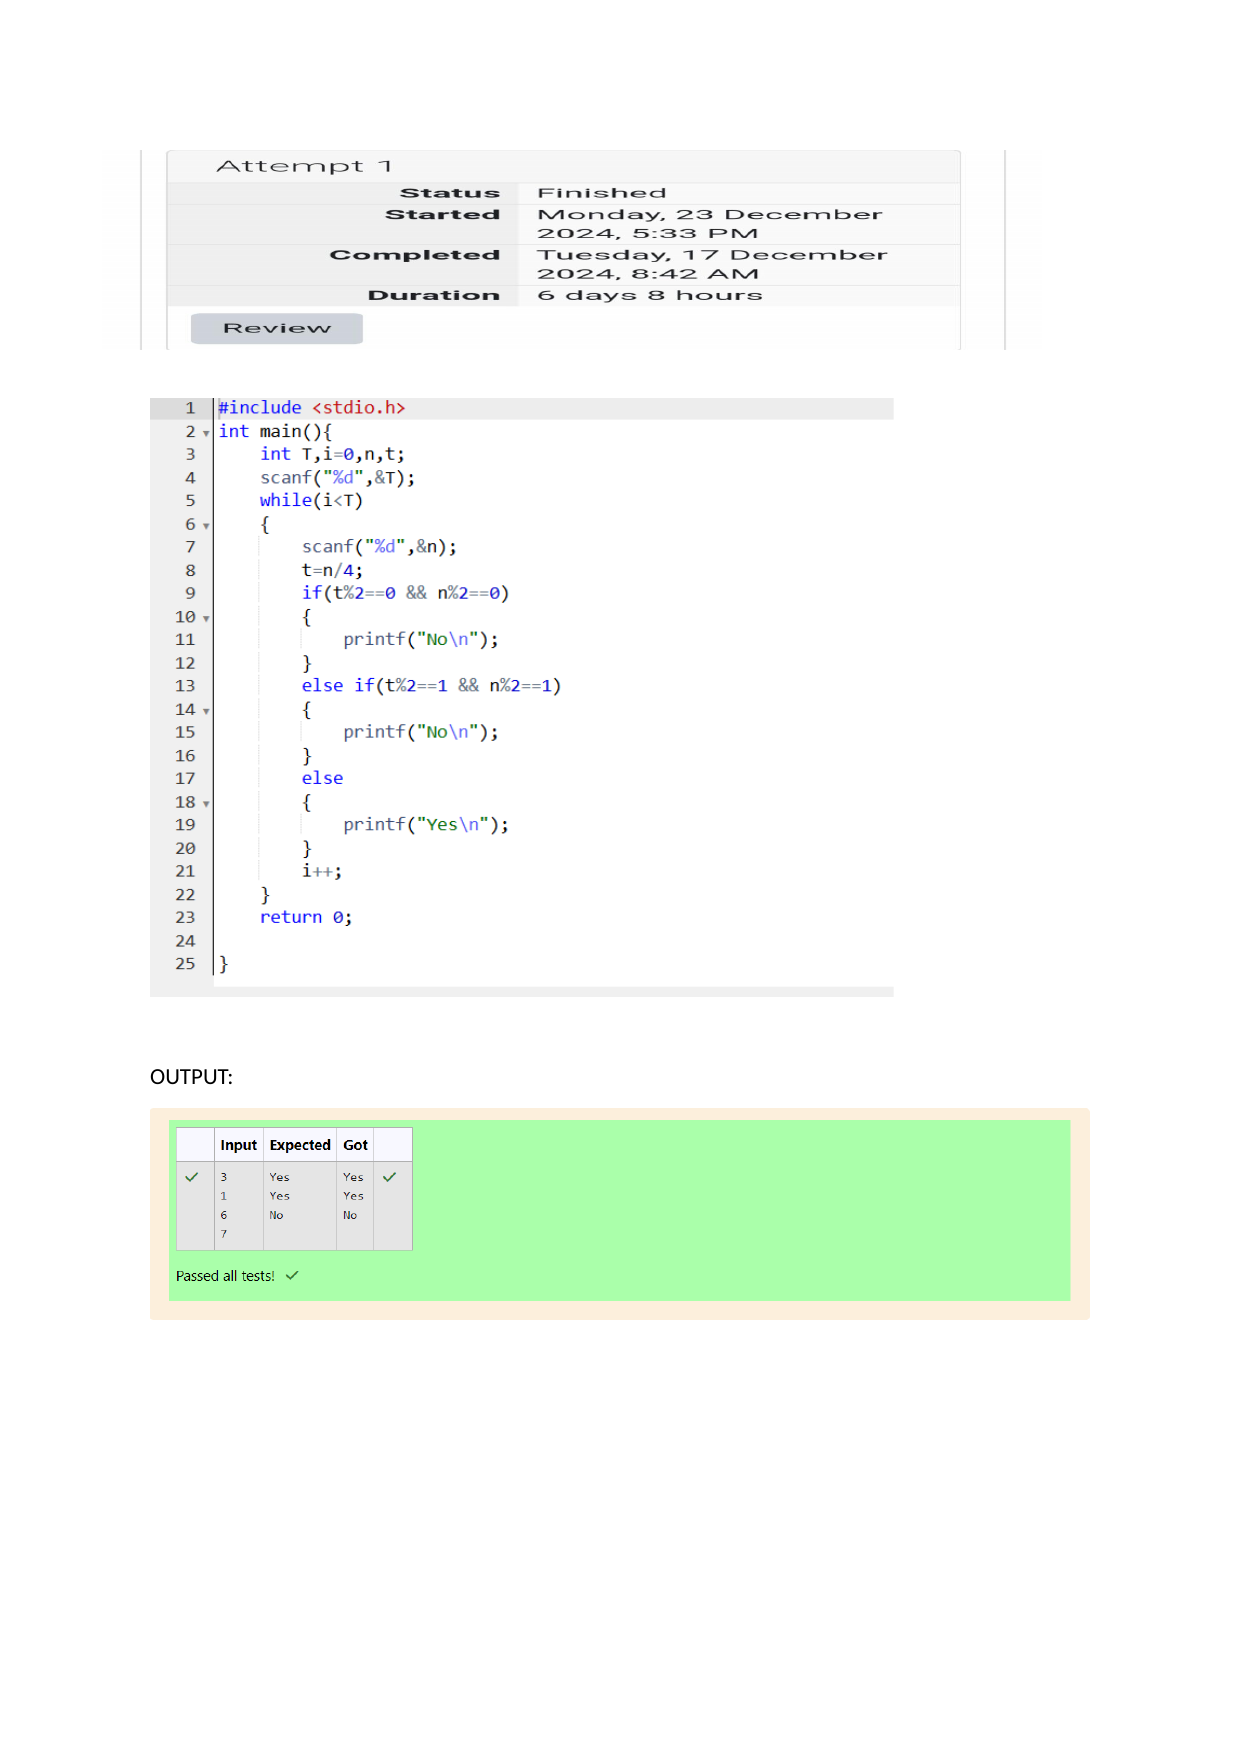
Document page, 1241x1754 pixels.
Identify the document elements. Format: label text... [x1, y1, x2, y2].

picture [150, 398, 894, 997]
picture [102, 150, 1043, 350]
picture [150, 1108, 1091, 1322]
text OUTPUT: [150, 1062, 1090, 1090]
